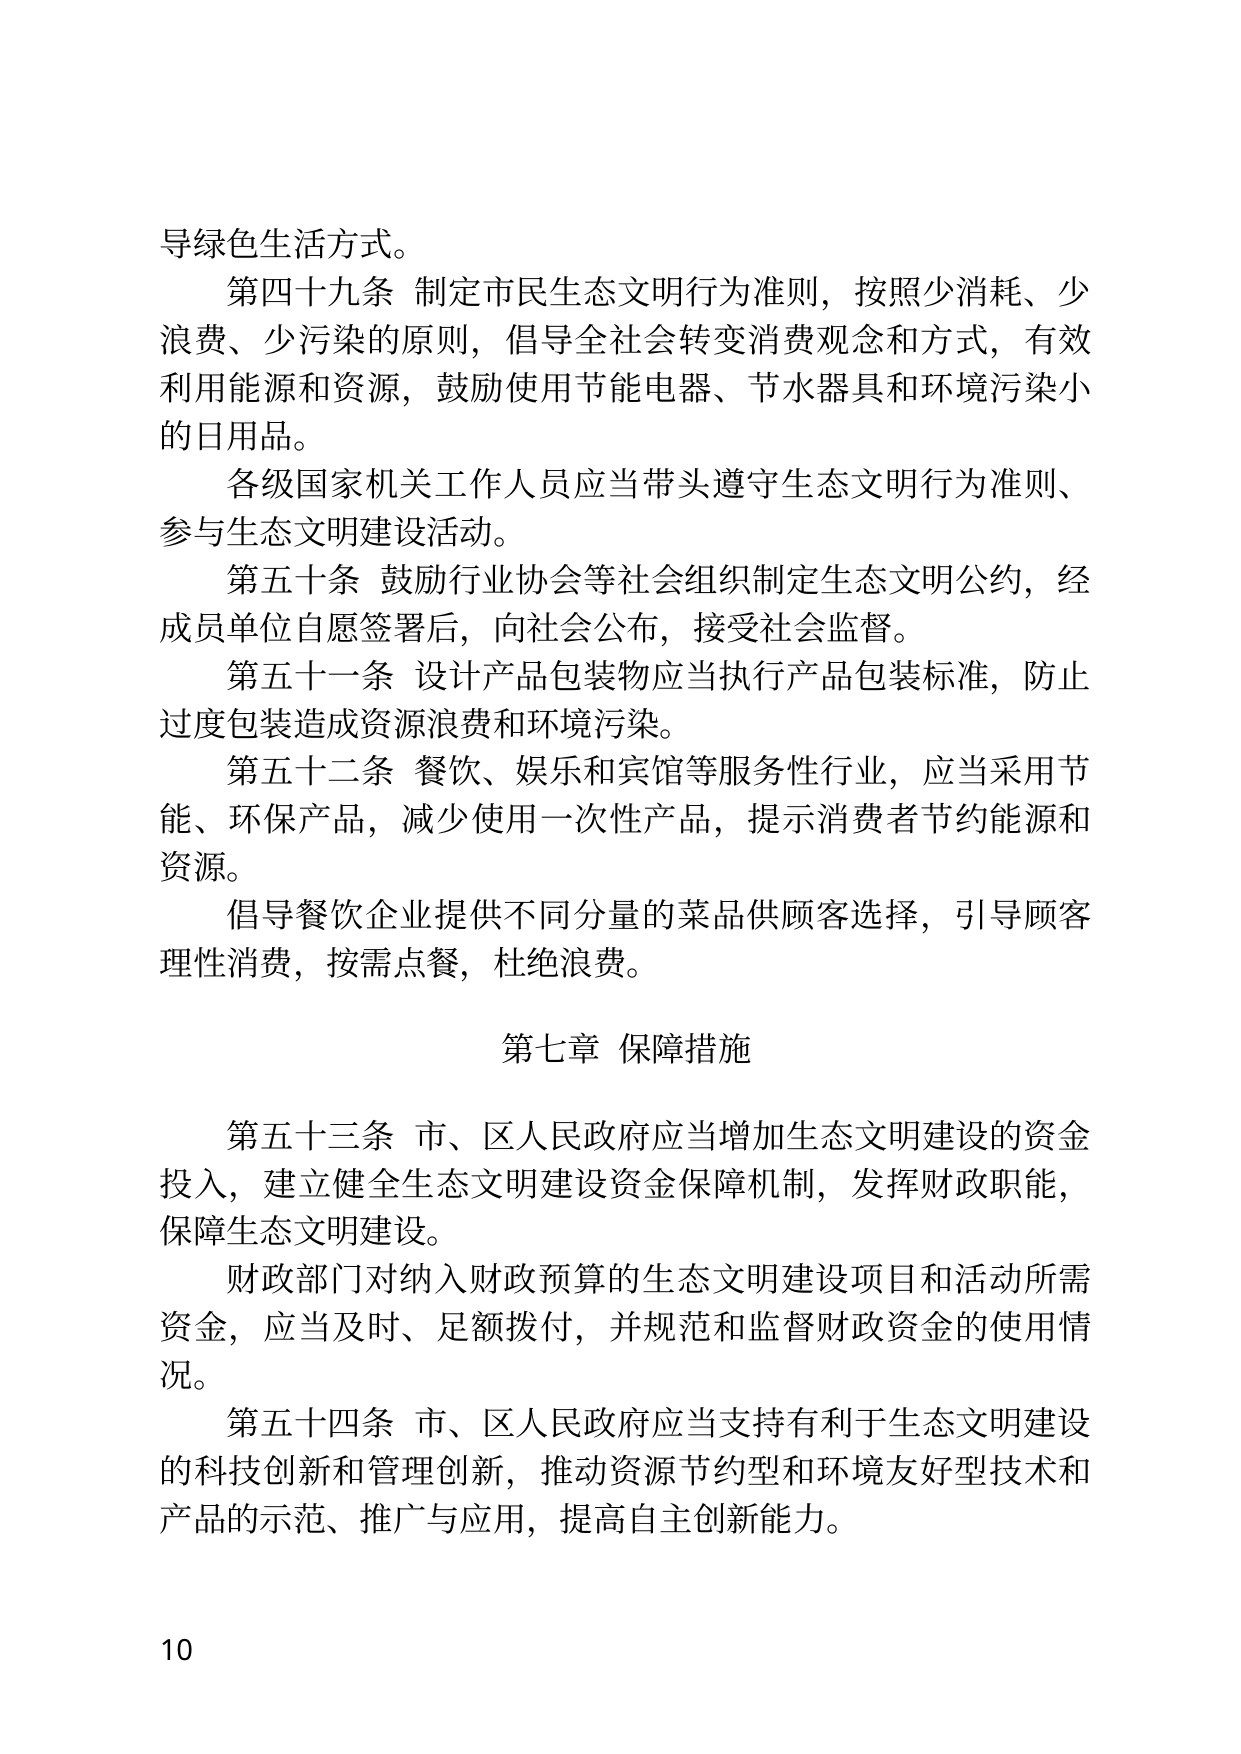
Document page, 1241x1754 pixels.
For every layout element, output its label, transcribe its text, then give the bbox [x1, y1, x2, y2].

text 第五十一条 设计产品包装物应当执行产品包装标准，防止过度包装造成资源浪费和环境污染。 [159, 650, 1093, 746]
text 第五十条 鼓励行业协会等社会组织制定生态文明公约，经成员单位自愿签署后，向社会公布，接受社会监督。 [159, 554, 1093, 650]
text 倡导餐饮企业提供不同分量的菜品供顾客选择，引导顾客理性消费，按需点餐，杜绝浪费。 [159, 889, 1093, 985]
text 第五十三条 市、区人民政府应当增加生态文明建设的资金投入，建立健全生态文明建设资金保障机制，发挥财政职能，保障生态文明建设。 [159, 1110, 1093, 1253]
text 第五十四条 市、区人民政府应当支持有利于生态文明建设的科技创新和管理创新，推动资源节约型和环境友好型技术和产品的示范、推广与应用，提高自主创新能力。 [159, 1397, 1093, 1541]
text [159, 218, 1093, 266]
text 第四十九条 制定市民生态文明行为准则，按照少消耗、少浪费、少污染的原则，倡导全社会转变消费观念和方式，有效利用能源和资源，鼓励使用节能电器、节水器具和环境污染小的日用品。 [159, 266, 1093, 458]
text 各级国家机关工作人员应当带头遵守生态文明行为准则、参与生态文明建设活动。 [159, 458, 1093, 554]
text 第七章 保障措施 [159, 1023, 1093, 1071]
text 财政部门对纳入财政预算的生态文明建设项目和活动所需资金，应当及时、足额拨付，并规范和监督财政资金的使用情况。 [159, 1253, 1093, 1397]
text 第五十二条 餐饮、娱乐和宾馆等服务性行业，应当采用节能、环保产品，减少使用一次性产品，提示消费者节约能源和资源。 [159, 746, 1093, 889]
